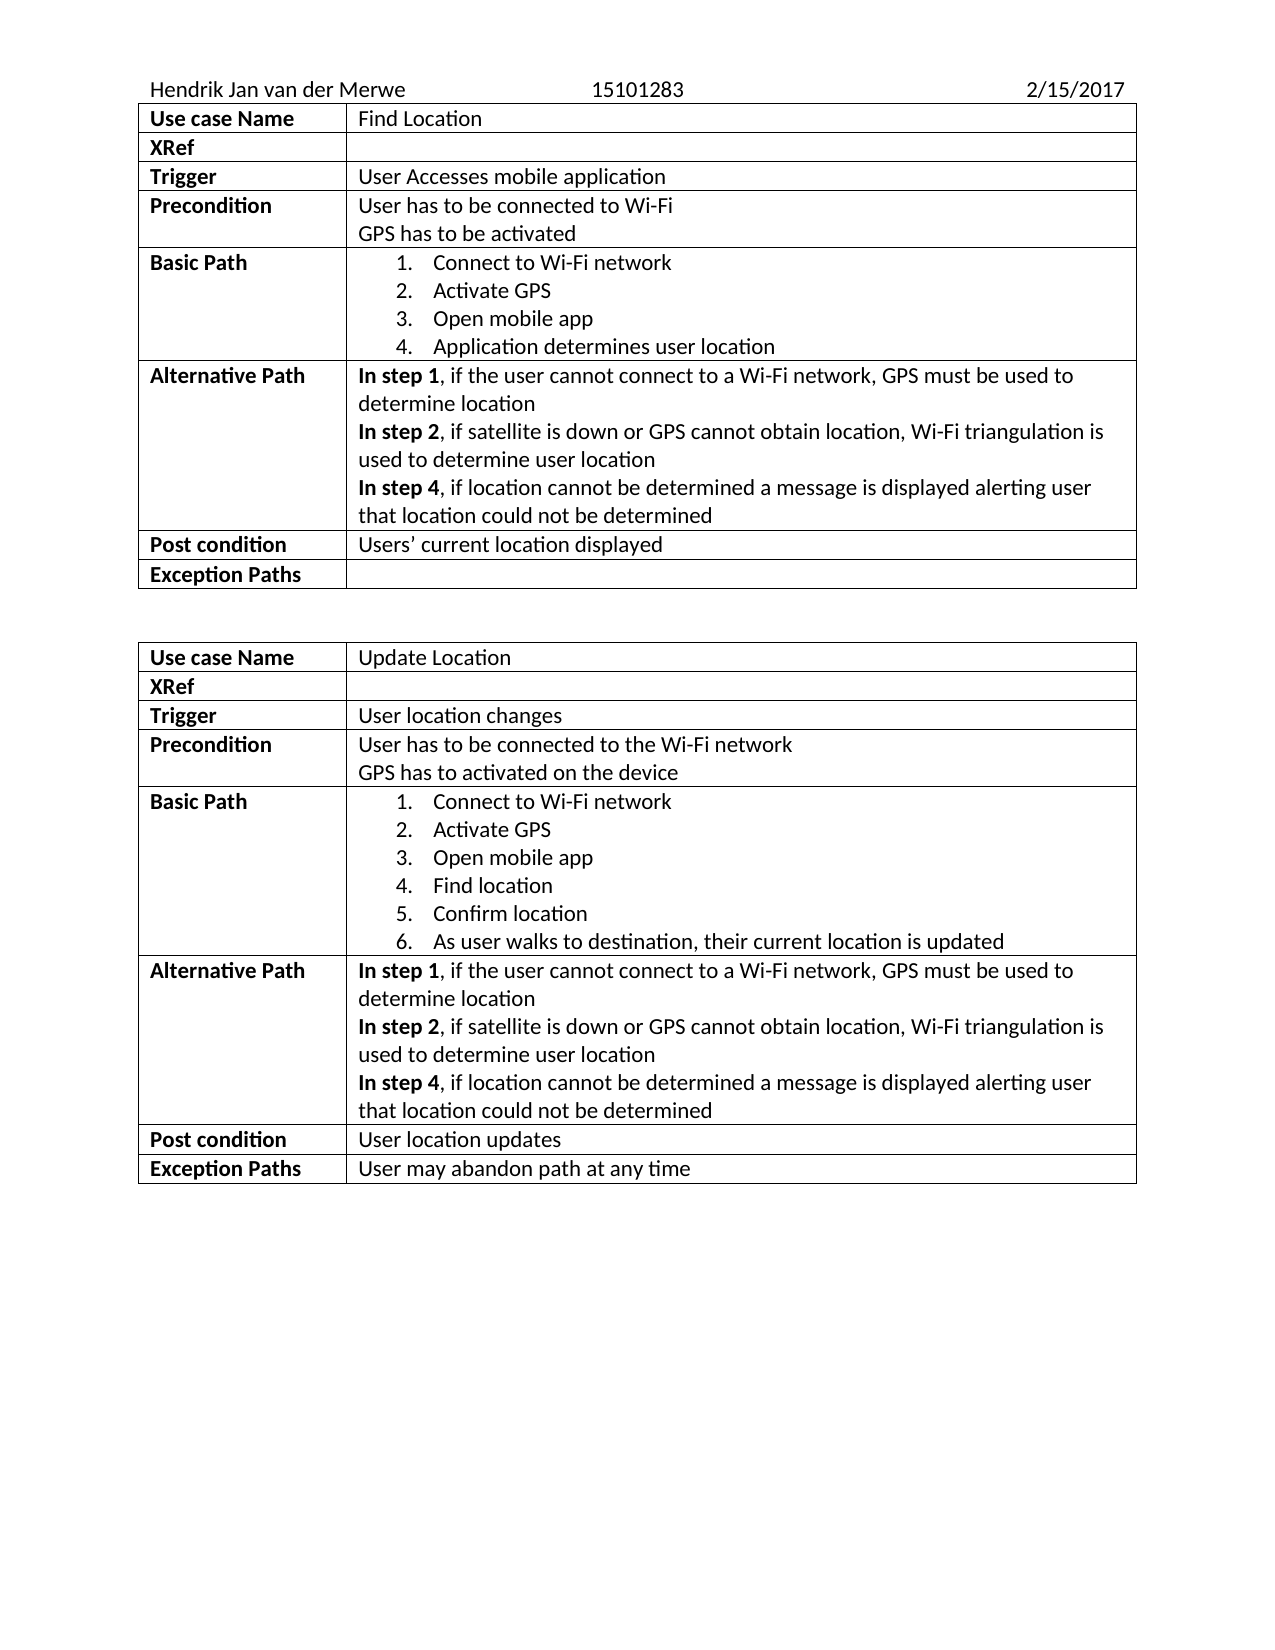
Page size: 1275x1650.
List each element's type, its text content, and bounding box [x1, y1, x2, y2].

table_header Use case Name [139, 104, 346, 132]
table_cell In step 1, if the user cannot connect to a Wi-Fi network, GPS must be used to determine location In step 2, if satellite is down or GPS cannot obtain location, Wi-Fi triangulation is used to determine user location In step 4, if location cannot be determined a message is displayed alerting user that location could not be determined [347, 956, 1136, 1124]
table_cell User location updates [347, 1125, 1136, 1153]
table_cell [347, 133, 1136, 161]
table_cell Exception Paths [139, 1155, 346, 1182]
table_cell XRef [139, 672, 346, 700]
table_cell Basic Path [139, 248, 346, 360]
table_cell Connect to Wi-Fi network Activate GPS Open mobile app Application determines user location [347, 248, 1136, 360]
table_cell Connect to Wi-Fi network Activate GPS Open mobile app Find location Confirm location As user walks to destination, their current location is updated [347, 787, 1136, 955]
table_cell Trigger [139, 162, 346, 190]
table_cell Alternative Path [139, 361, 346, 529]
table_cell Post condition [139, 1125, 346, 1153]
table_cell Post condition [139, 531, 346, 559]
table_cell Exception Paths [139, 560, 346, 588]
table_cell Alternative Path [139, 956, 346, 1124]
table_cell [347, 672, 1136, 700]
table_cell User location changes [347, 701, 1136, 729]
table_header Update Location [347, 643, 1136, 671]
table_cell [347, 560, 1136, 588]
table_cell Precondition [139, 730, 346, 786]
table_header Find Location [347, 104, 1136, 132]
table_cell User has to be connected to Wi-Fi GPS has to be activated [347, 191, 1136, 247]
table_cell XRef [139, 133, 346, 161]
table_cell User has to be connected to the Wi-Fi network GPS has to activated on the device [347, 730, 1136, 786]
table_cell User may abandon path at any time [347, 1155, 1136, 1182]
table_cell Trigger [139, 701, 346, 729]
table_cell Basic Path [139, 787, 346, 955]
table_header Use case Name [139, 643, 346, 671]
table_cell In step 1, if the user cannot connect to a Wi-Fi network, GPS must be used to determine location In step 2, if satellite is down or GPS cannot obtain location, Wi-Fi triangulation is used to determine user location In step 4, if location cannot be determined a message is displayed alerting user that location could not be determined [347, 361, 1136, 529]
table_cell Users’ current location displayed [347, 531, 1136, 559]
table_cell Precondition [139, 191, 346, 247]
table_cell User Accesses mobile application [347, 162, 1136, 190]
